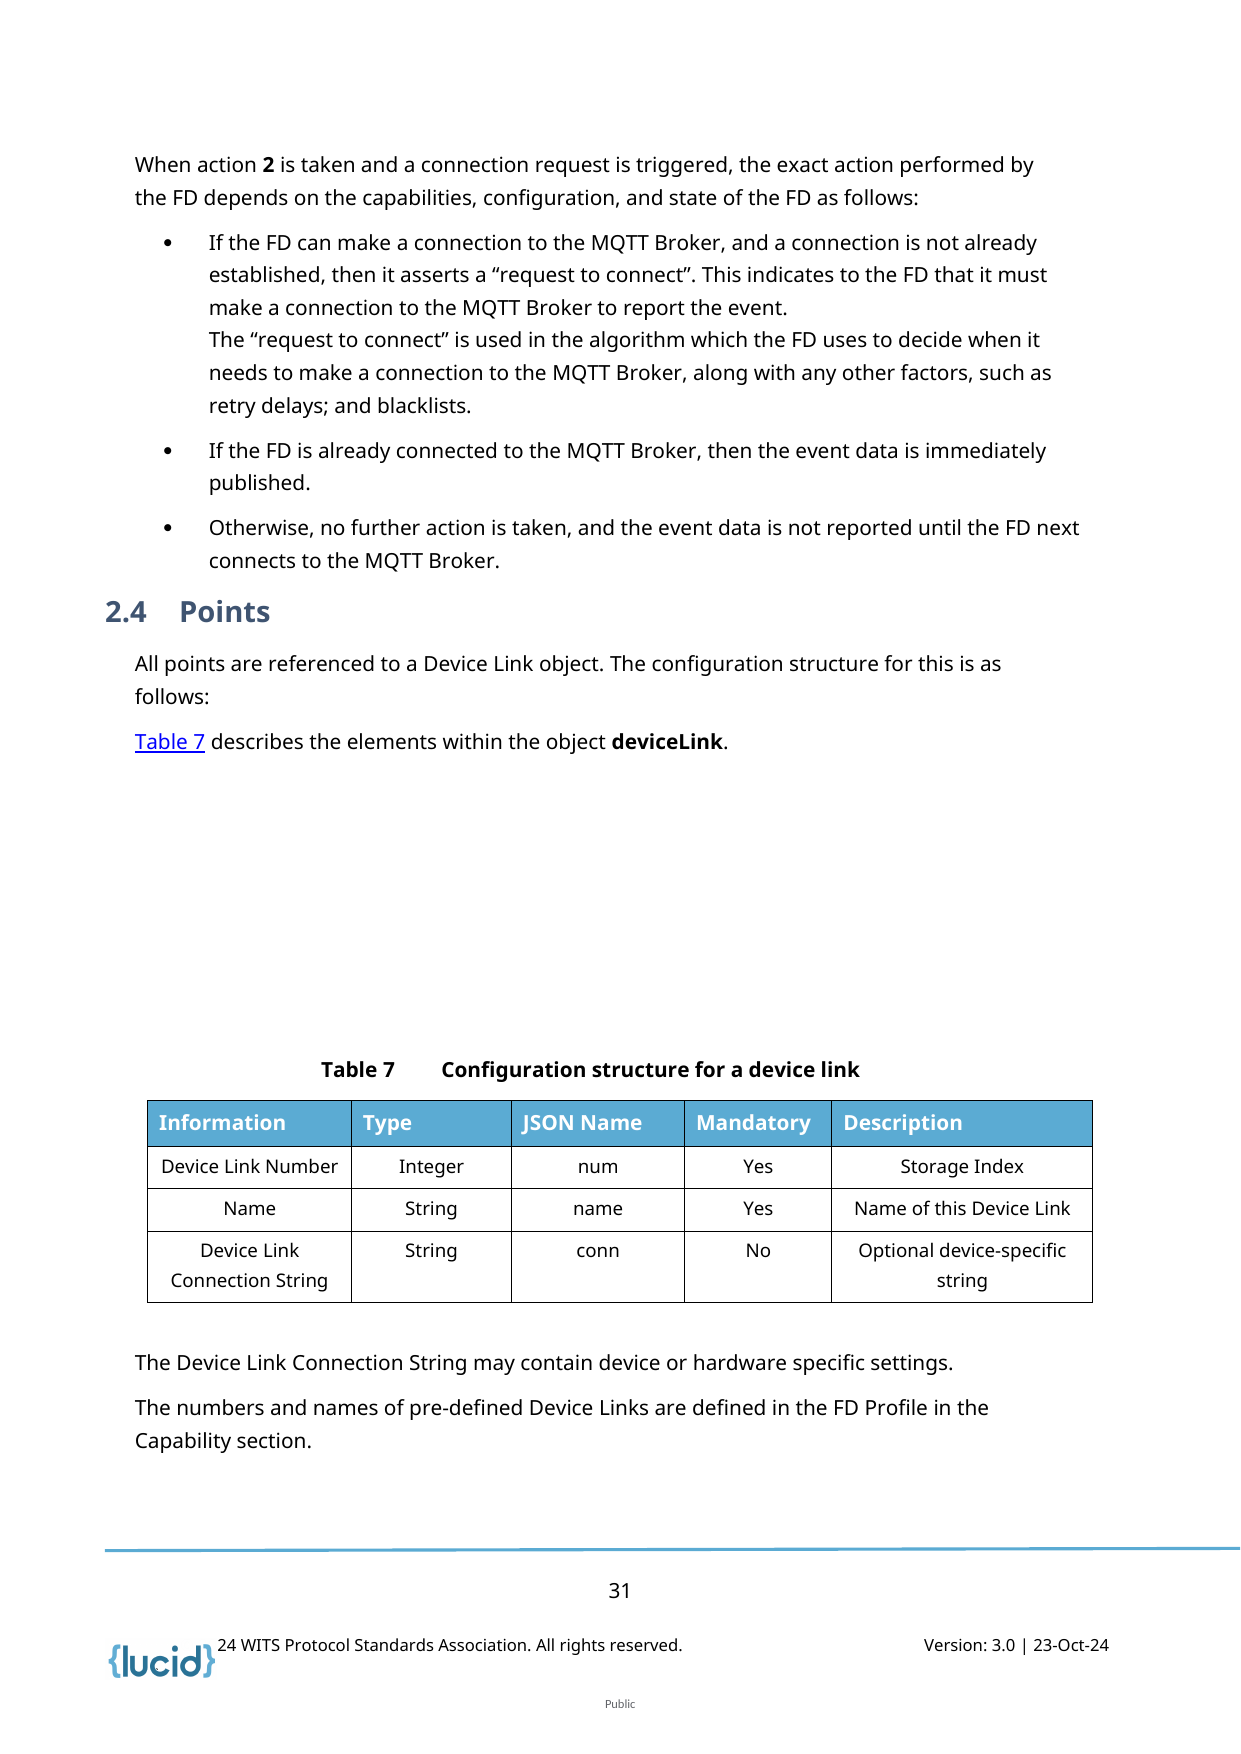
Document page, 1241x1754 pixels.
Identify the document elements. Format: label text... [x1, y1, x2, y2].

table_header Description [832, 1101, 1092, 1146]
table_cell name [512, 1189, 684, 1231]
text If the FD is already connected to the MQTT Broker, then the event data is immediately published. [164, 436, 1083, 497]
text If the FD can make a connection to the MQTT Broker, and a connection is not already established, then it asserts a “request to connect”. This indicates to the FD that it must make a connection to the MQTT Broker to report the event. The “request to connect” is used in the algorithm which the FD uses to decide when it needs to make a connection to the MQTT Broker, along with any other factors, such as retry delays; and blacklists. [164, 228, 1083, 419]
text Otherwise, no further action is taken, and the event data is not reported until the FD next connects to the MQTT Broker. [164, 513, 1083, 574]
text All points are referenced to a Device Link object. The configuration structure for this is as follows: [134, 649, 1047, 710]
table_cell num [512, 1147, 684, 1188]
table_cell String [352, 1189, 511, 1231]
table_cell conn [512, 1232, 684, 1302]
table_cell Integer [352, 1147, 511, 1188]
text The Device Link Connection String may contain device or hardware specific settings. [134, 1348, 1047, 1377]
text The numbers and names of pre-defined Device Links are defined in the FD Profile in the Capability section. [134, 1393, 1047, 1454]
table_cell Yes [685, 1147, 831, 1188]
table_cell Optional device-specific string [832, 1232, 1092, 1302]
text When action 2 is taken and a connection request is triggered, the exact action performed by the FD depends on the capabilities, configuration, and state of the FD as follows: [134, 150, 1047, 211]
table_header Information [148, 1101, 351, 1146]
table_cell Storage Index [832, 1147, 1092, 1188]
text Table 7 Configuration structure for a device link [134, 1055, 1047, 1084]
table_cell String [352, 1232, 511, 1302]
table_header JSON Name [512, 1101, 684, 1146]
text Table 7 describes the elements within the object deviceLink. [134, 727, 1047, 756]
table_cell Yes [685, 1189, 831, 1231]
table_cell Name of this Device Link [832, 1189, 1092, 1231]
table_cell No [685, 1232, 831, 1302]
table_header Type [352, 1101, 511, 1146]
table_cell Device Link Number [148, 1147, 351, 1188]
table_cell Device Link Connection String [148, 1232, 351, 1302]
table_cell Name [148, 1189, 351, 1231]
subtitle Points [105, 591, 1083, 631]
picture [104, 1638, 218, 1680]
table_header Mandatory [685, 1101, 831, 1146]
